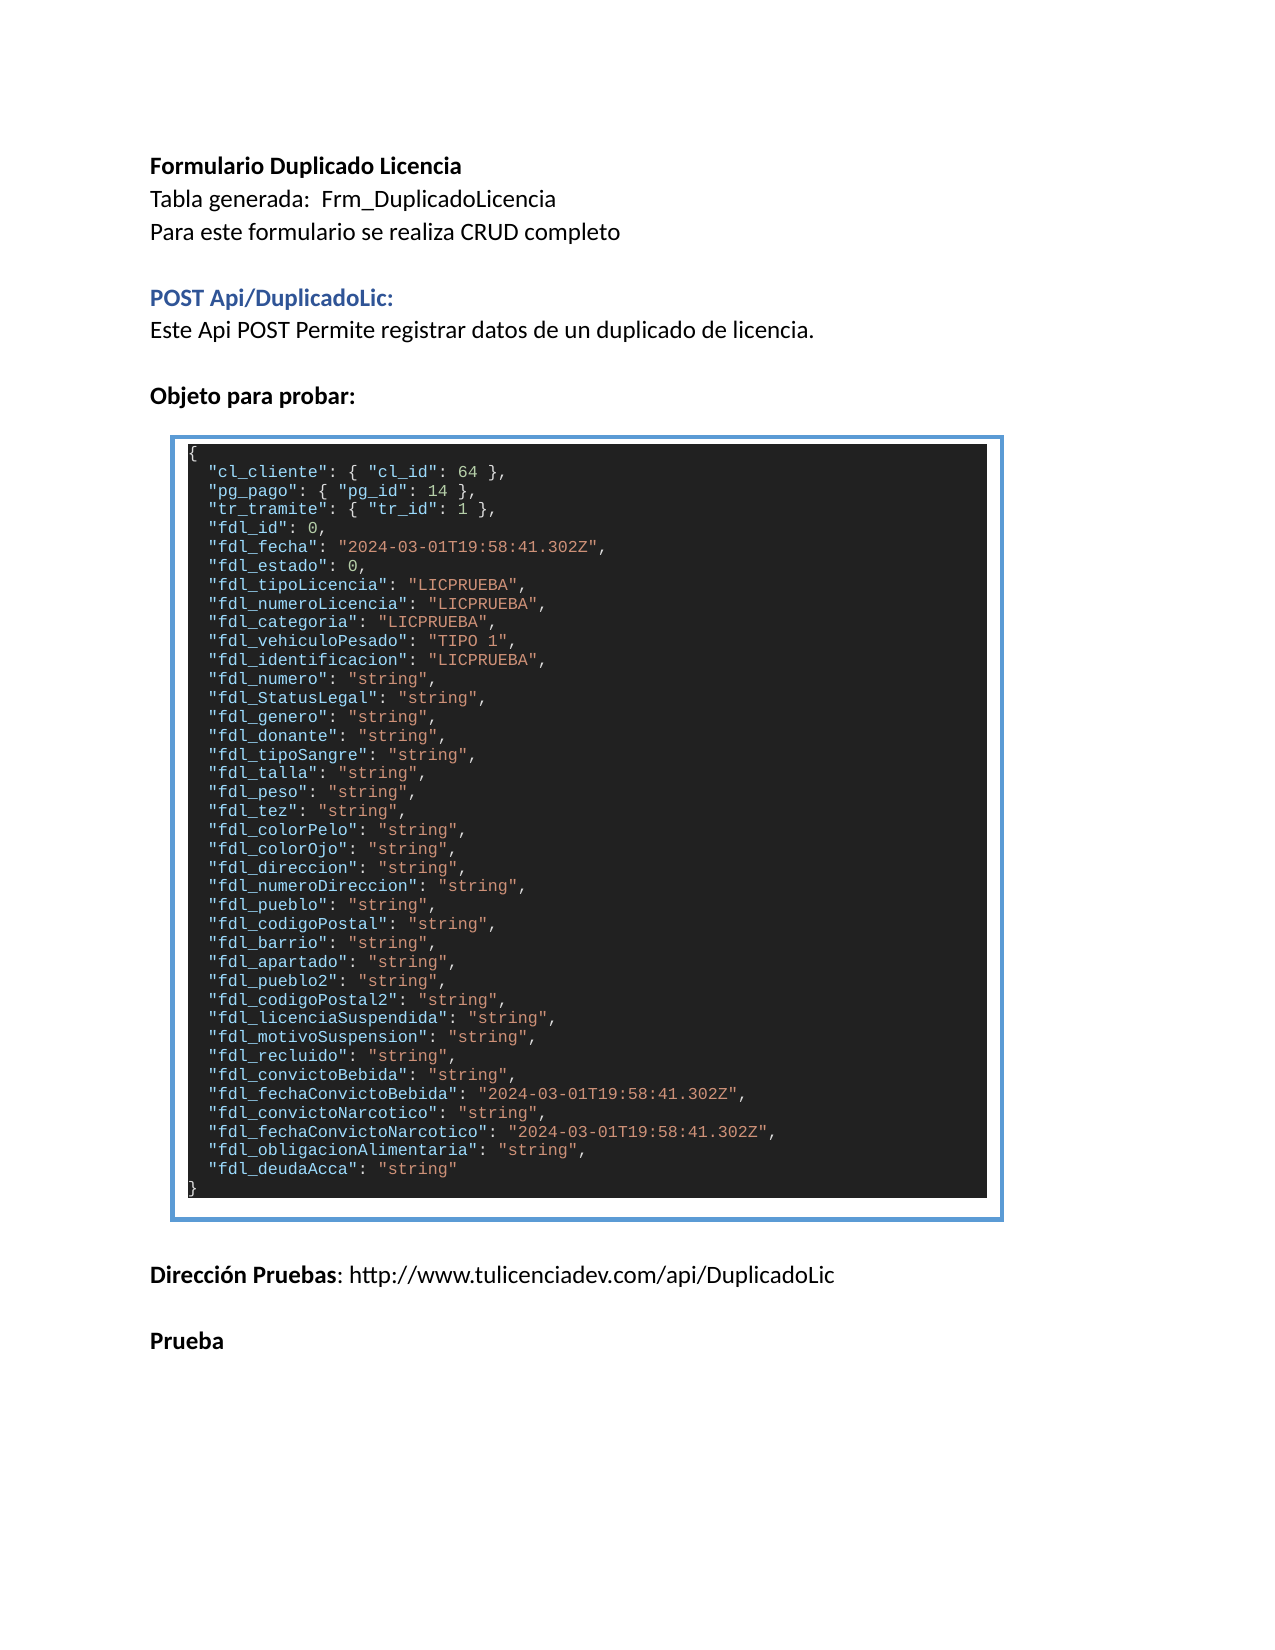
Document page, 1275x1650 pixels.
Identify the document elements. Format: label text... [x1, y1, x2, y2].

text Este Api POST Permite registrar datos de un duplicado de licencia. [150, 314, 1125, 345]
text Objeto para probar: [150, 380, 1125, 411]
text Para este formulario se realiza CRUD completo [150, 216, 1125, 246]
text Tabla generada: Frm_DuplicadoLicencia [150, 183, 1125, 213]
text POST Api/DuplicadoLic: [150, 282, 1125, 312]
text Prueba [150, 1325, 1125, 1356]
text Dirección Pruebas: http://www.tulicenciadev.com/api/DuplicadoLic [150, 1259, 1125, 1290]
text Formulario Duplicado Licencia [150, 150, 1125, 181]
